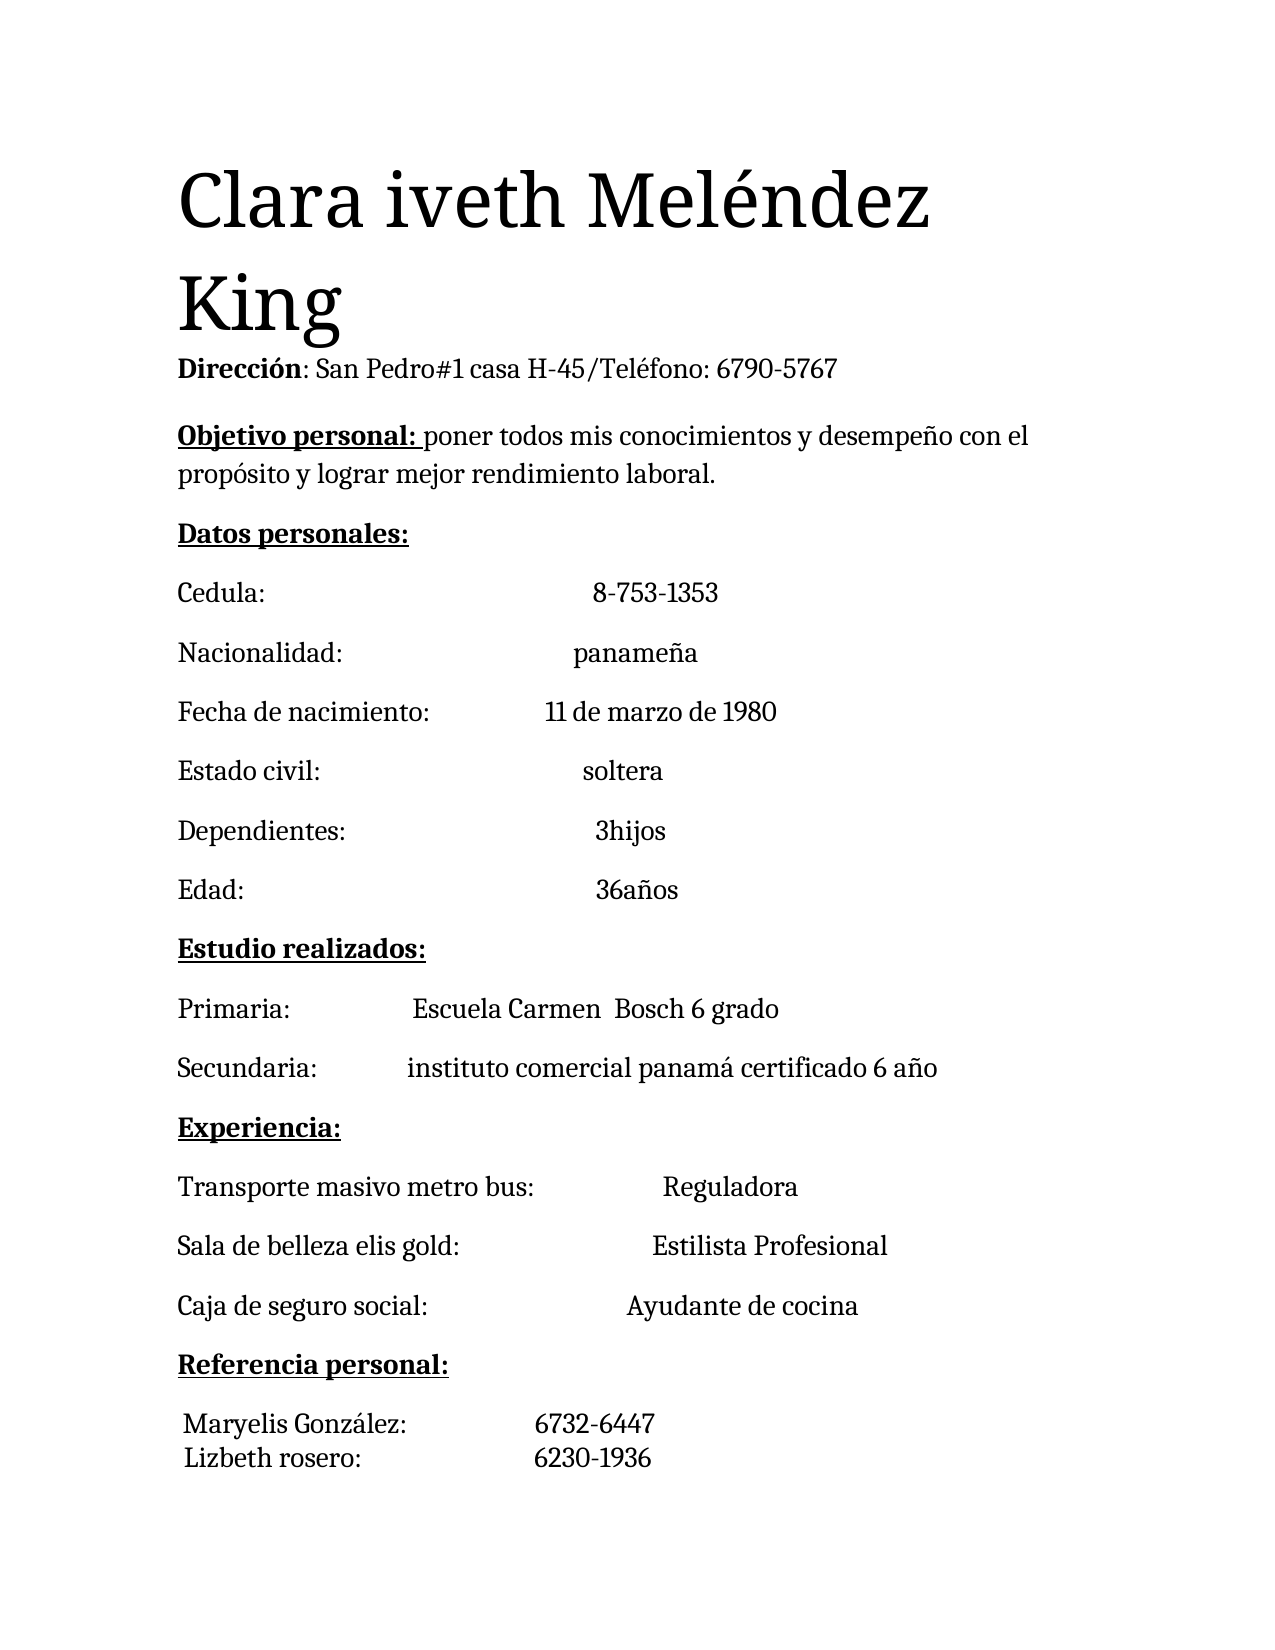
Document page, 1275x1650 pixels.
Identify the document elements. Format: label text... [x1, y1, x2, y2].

text Dependientes: 3hijos [177, 814, 1098, 847]
text Primaria: Escuela Carmen Bosch 6 grado [177, 992, 1098, 1026]
text Experiencia: [177, 1111, 1098, 1144]
text Clara iveth Meléndez King [177, 148, 1098, 352]
text Cedula: 8-753-1353 [177, 576, 1098, 610]
text Lizbeth rosero: 6230-1936 [177, 1441, 1098, 1475]
text Referencia personal: [177, 1348, 1098, 1382]
text Secundaria: instituto comercial panamá certificado 6 año [177, 1051, 1098, 1085]
text Datos personales: [177, 517, 1098, 551]
text Edad: 36años [177, 873, 1098, 907]
text Caja de seguro social: Ayudante de cocina [177, 1289, 1098, 1322]
text Transporte masivo metro bus: Reguladora [177, 1170, 1098, 1204]
text Estado civil: soltera [177, 754, 1098, 788]
text Estudio realizados: [177, 933, 1098, 966]
text Dirección: San Pedro#1 casa H-45/Teléfono: 6790-5767 [177, 352, 1098, 386]
text Fecha de nacimiento: 11 de marzo de 1980 [177, 695, 1098, 729]
text Objetivo personal: poner todos mis conocimientos y desempeño con el propósito y lograr mejor rendimiento laboral. [177, 419, 1098, 491]
text Nacionalidad: panameña [177, 636, 1098, 669]
text Sala de belleza elis gold: Estilista Profesional [177, 1229, 1098, 1263]
text Maryelis González: 6732-6447 [177, 1408, 1098, 1441]
